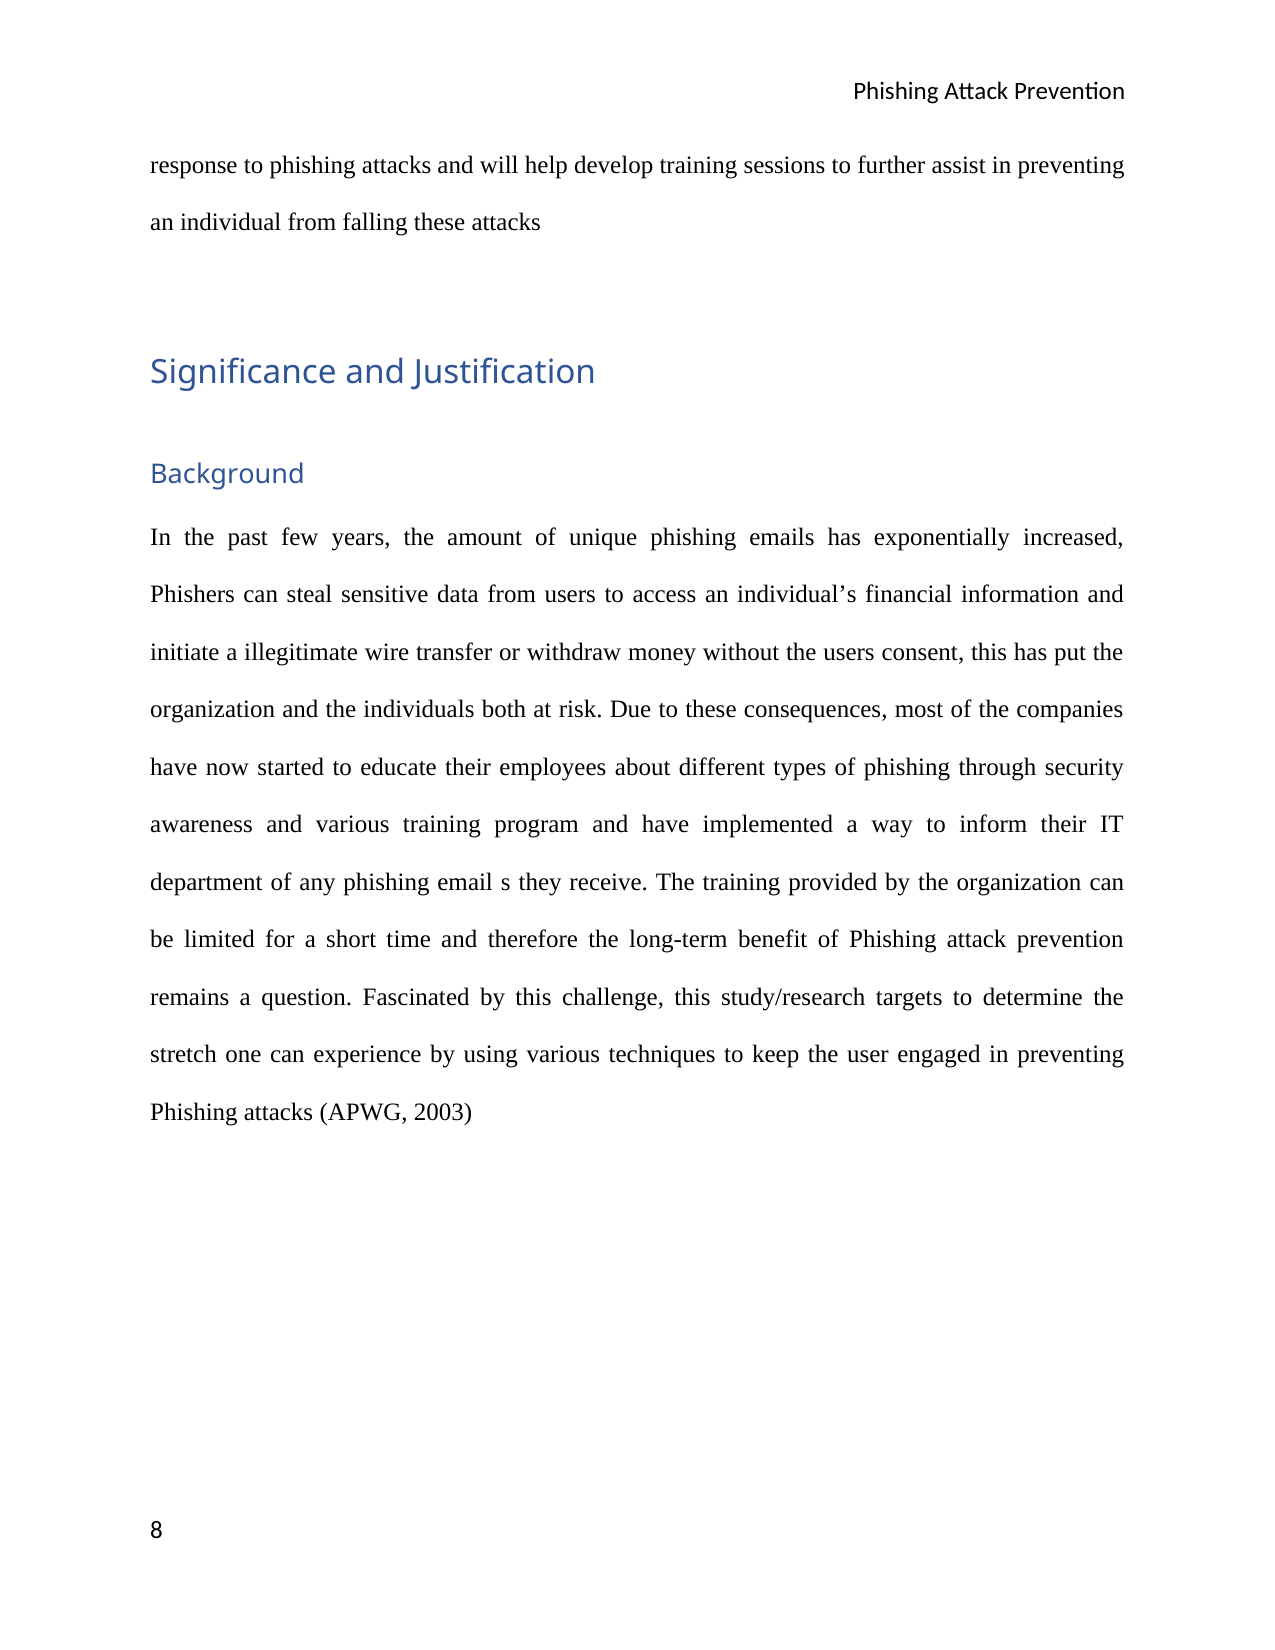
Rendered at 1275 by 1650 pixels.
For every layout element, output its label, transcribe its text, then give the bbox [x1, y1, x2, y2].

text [150, 150, 1125, 236]
text In the past few years, the amount of unique phishing emails has exponentially increased, Phishers can steal sensitive data from users to access an individual’s financial information and initiate a illegitimate wire transfer or withdraw money without the users consent, this has put the organization and the individuals both at risk. Due to these consequences, most of the companies have now started to educate their employees about different types of phishing through security awareness and various training program and have implemented a way to inform their IT department of any phishing email s they receive. The training provided by the organization can be limited for a short time and therefore the long-term benefit of Phishing attack prevention remains a question. Fascinated by this challenge, this study/research targets to determine the stretch one can experience by using various techniques to keep the user engaged in preventing Phishing attacks [150, 522, 1125, 1126]
subtitle Background [150, 454, 1125, 491]
subtitle Significance and Justification [150, 347, 1125, 393]
